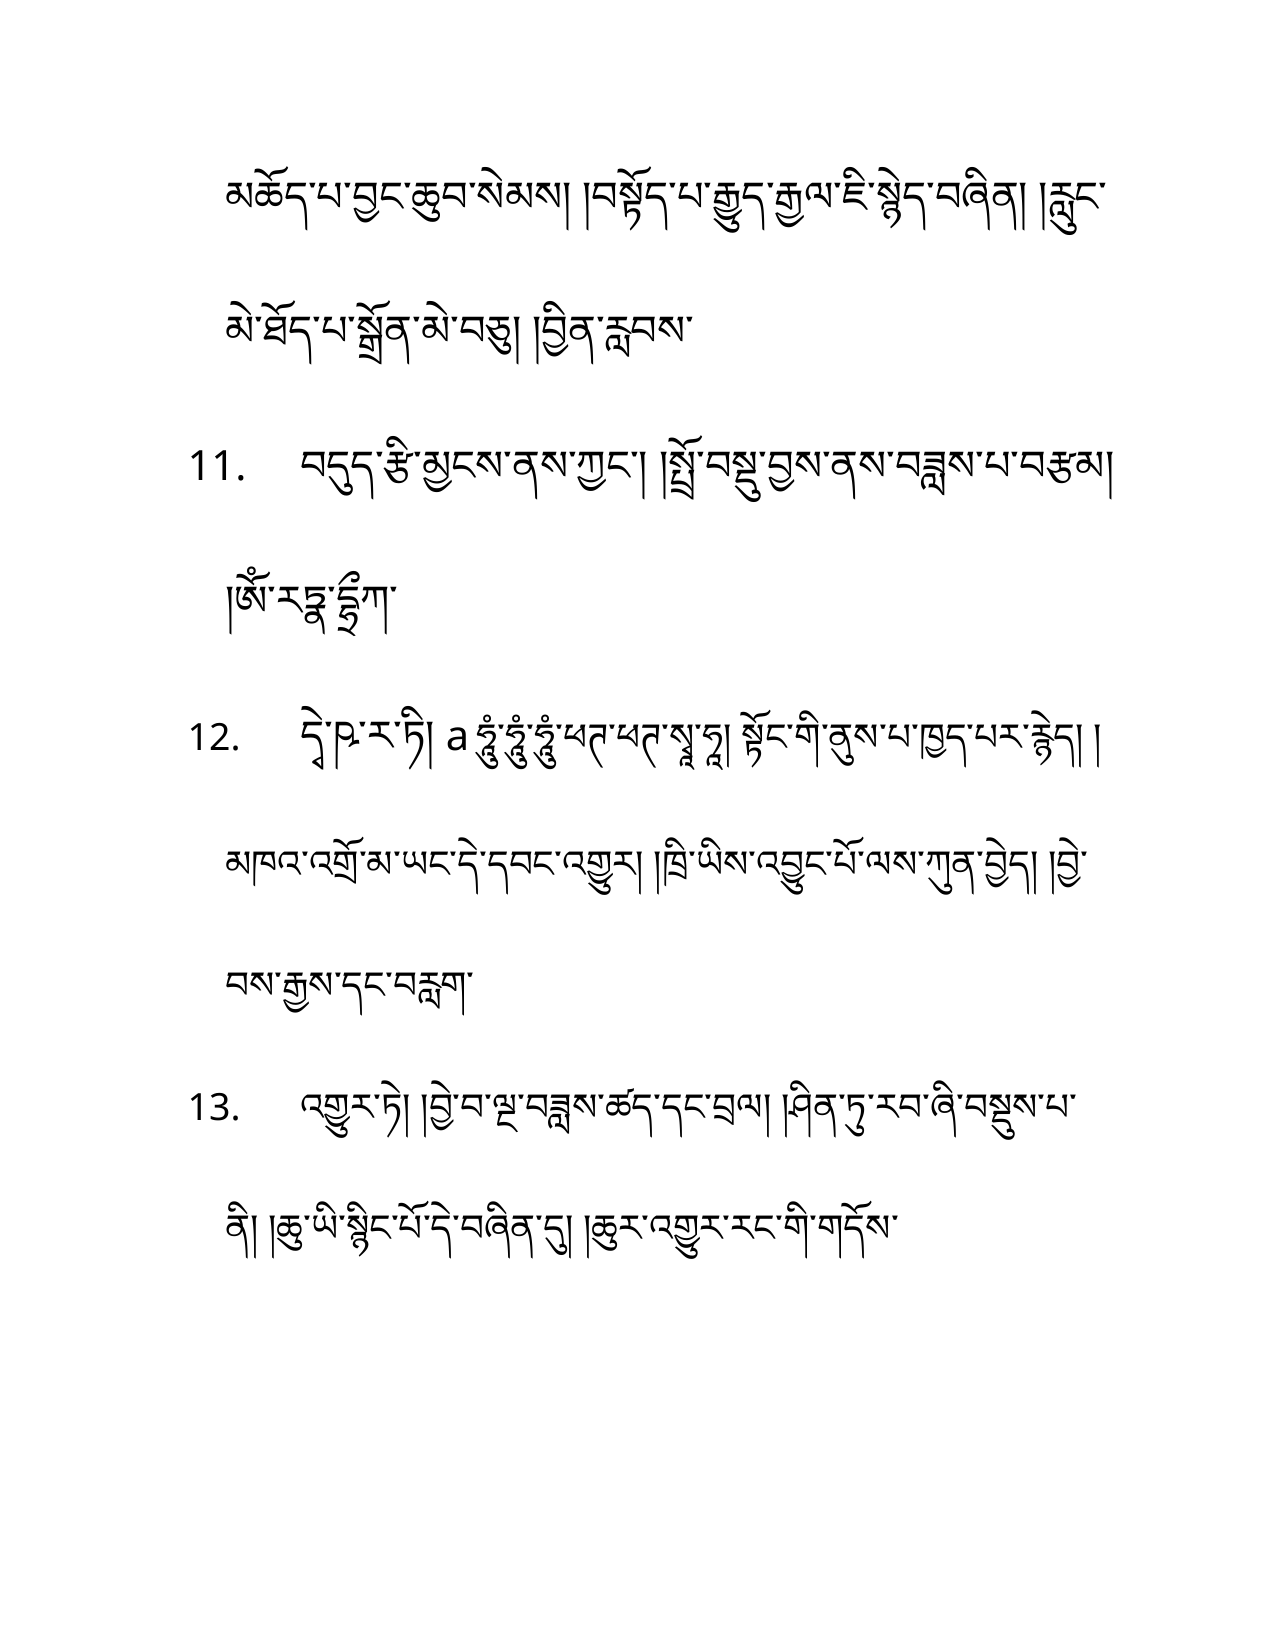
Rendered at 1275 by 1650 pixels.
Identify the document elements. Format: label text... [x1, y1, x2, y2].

list བདུད་རྩི་མྱངས་ནས་ཀྱང༌། །སྤྲོ་བསྡུ་བྱས་ནས་བཟླས་པ་བརྩམ། །ཨོཾ་རཏྣ་དྷྲྀཀ་ [187, 419, 1125, 672]
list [187, 150, 1125, 402]
list འགྱུར་ཏེ། །བྱེ་བ་ལྔ་བཟླས་ཚད་དང་བྲལ། །ཤིན་ཏུ་རབ་ཞི་བསྡུས་པ་ནི། །ཆུ་ཡི་སྙིང་པོ་དེ་བཞིན་དུ། །ཆུར་འགྱུར་རང་གི་གདོས་ [187, 1065, 1125, 1292]
list དྭེ་ཥ་ར་ཏི། aཧཱུཾ་ཧཱུཾ་ཧཱུཾ་ཕཊ་ཕཊ་སྭཱ་ཧཱ། སྟོང་གི་ནུས་པ་ཁྱད་པར་རྙེད། །མཁའ་འགྲོ་མ་ཡང་དེ་དབང་འགྱུར། །ཁྲི་ཡིས་འབྱུང་པོ་ལས་ཀུན་བྱེད། །བྱེ་བས་རྒྱས་དང་བརླག་ [187, 689, 1125, 1049]
